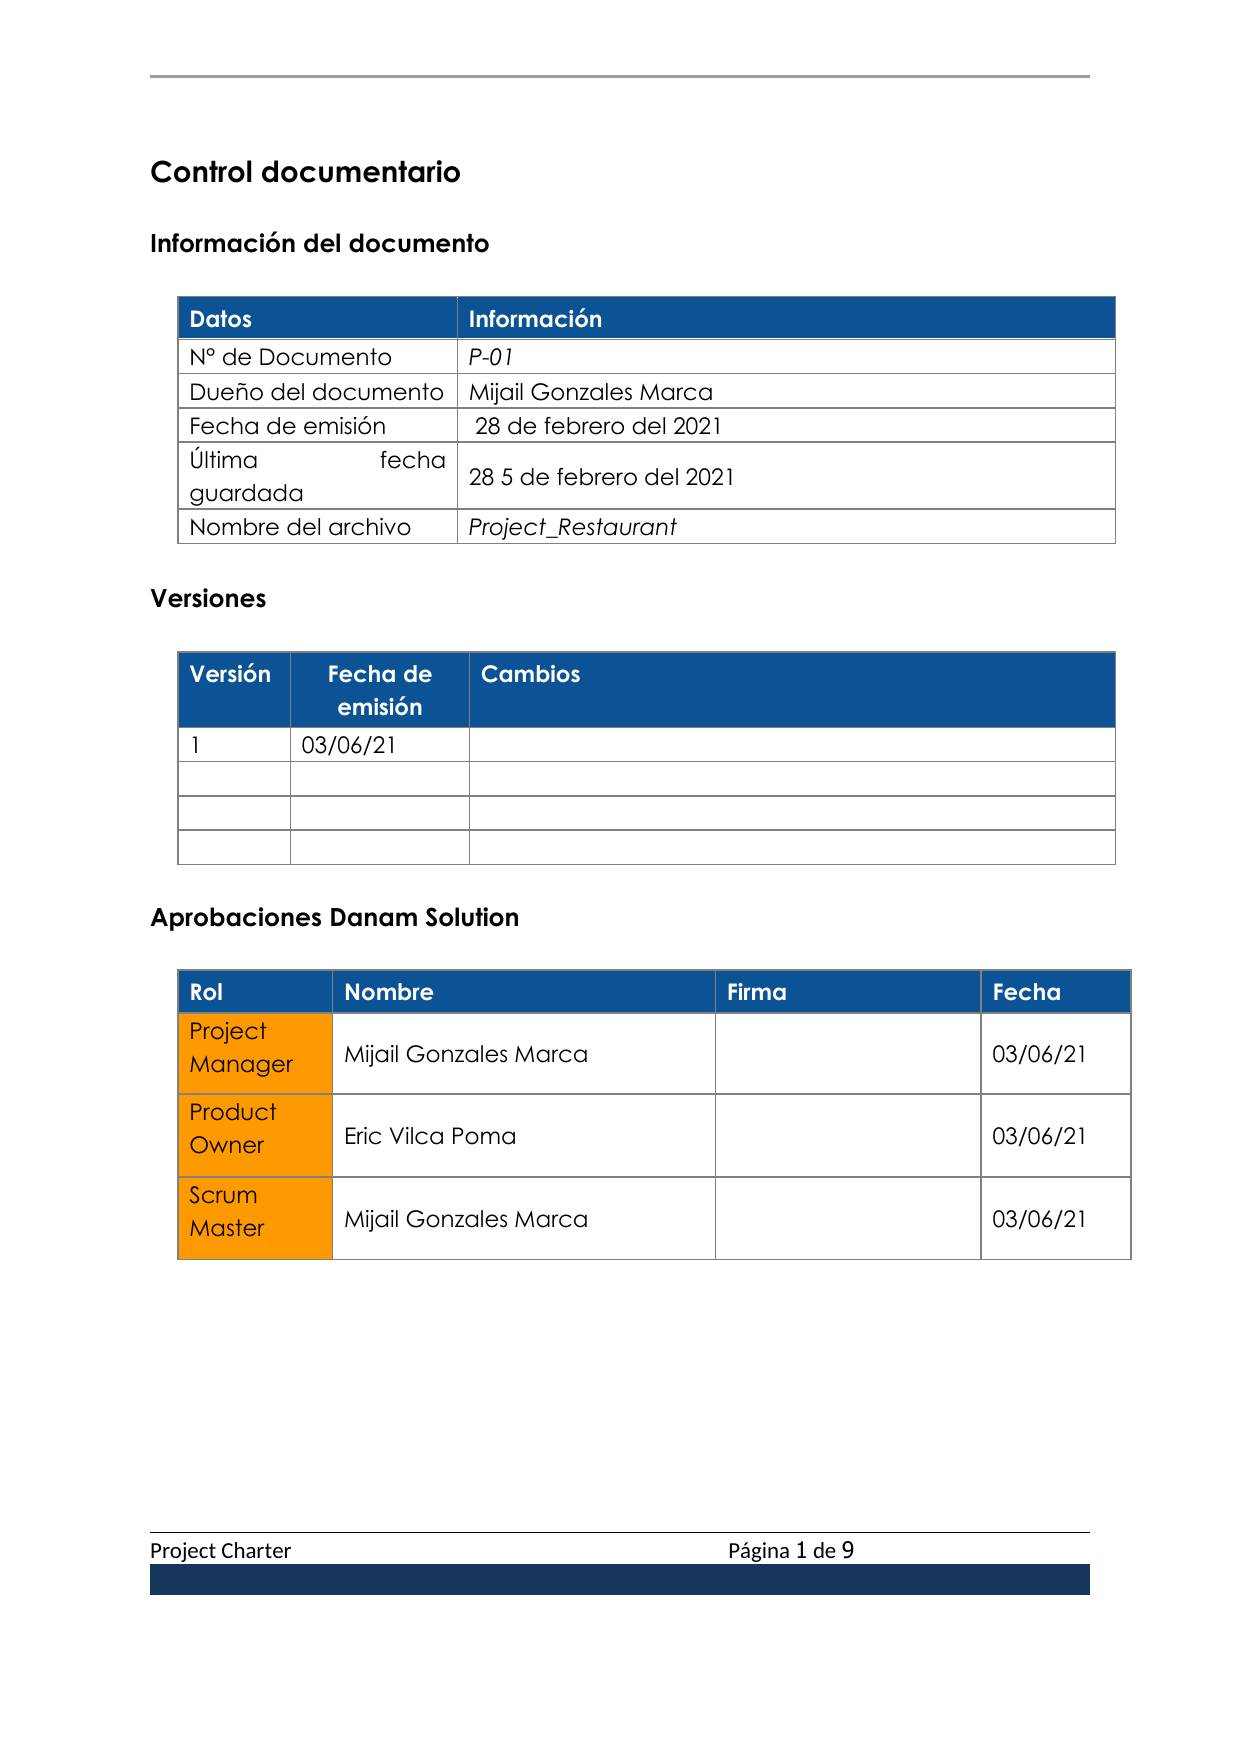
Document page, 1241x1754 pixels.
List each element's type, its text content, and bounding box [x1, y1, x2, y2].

table_cell 03/06/21 [982, 1014, 1130, 1093]
table_cell Última fecha guardada [179, 443, 457, 508]
table_cell [716, 1014, 980, 1093]
table_cell Mijail Gonzales Marca [333, 1014, 715, 1093]
table_cell [470, 797, 1115, 829]
table_cell N° de Documento [179, 340, 457, 373]
text Control documentario [150, 150, 1090, 192]
table_cell [716, 1178, 980, 1259]
table_cell Project Manager [179, 1014, 332, 1093]
table_header Versión [179, 653, 290, 727]
table_cell [179, 762, 290, 795]
table_header Datos [179, 297, 457, 338]
table_cell Nombre del archivo [179, 510, 457, 542]
table_cell 03/06/21 [291, 728, 469, 761]
table_cell [716, 1095, 980, 1176]
table_cell [179, 797, 290, 829]
table_cell [291, 762, 469, 795]
table_header Fecha [982, 971, 1130, 1012]
table_cell [470, 762, 1115, 795]
table_cell Product Owner [179, 1095, 332, 1176]
text Aprobaciones Danam Solution [150, 898, 1090, 934]
text Versiones [150, 580, 1090, 616]
table_cell 28 de febrero del 2021 [458, 409, 1115, 441]
table_cell Dueño del documento [179, 374, 457, 407]
table_cell [179, 831, 290, 864]
text Información del documento [150, 224, 1090, 260]
table_header Fecha de emisión [291, 653, 469, 727]
table_cell Eric Vilca Poma [333, 1095, 715, 1176]
table_cell 28 5 de febrero del 2021 [458, 443, 1115, 508]
table_cell Fecha de emisión [179, 409, 457, 441]
table_cell P-01 [458, 340, 1115, 373]
table_cell Mijail Gonzales Marca [458, 374, 1115, 407]
table_cell [470, 831, 1115, 864]
table_header Firma [716, 971, 980, 1012]
table_cell Project_Restaurant [458, 510, 1115, 542]
table_cell Scrum Master [179, 1178, 332, 1259]
table_cell Mijail Gonzales Marca [333, 1178, 715, 1259]
table_header Nombre [333, 971, 715, 1012]
table_cell 1 [179, 728, 290, 761]
table_header Rol [179, 971, 332, 1012]
table_cell 03/06/21 [982, 1178, 1130, 1259]
table_cell [291, 797, 469, 829]
table_header Cambios [470, 653, 1115, 727]
table_cell [291, 831, 469, 864]
table_header Información [458, 297, 1115, 338]
table_cell 03/06/21 [982, 1095, 1130, 1176]
table_cell [470, 728, 1115, 761]
